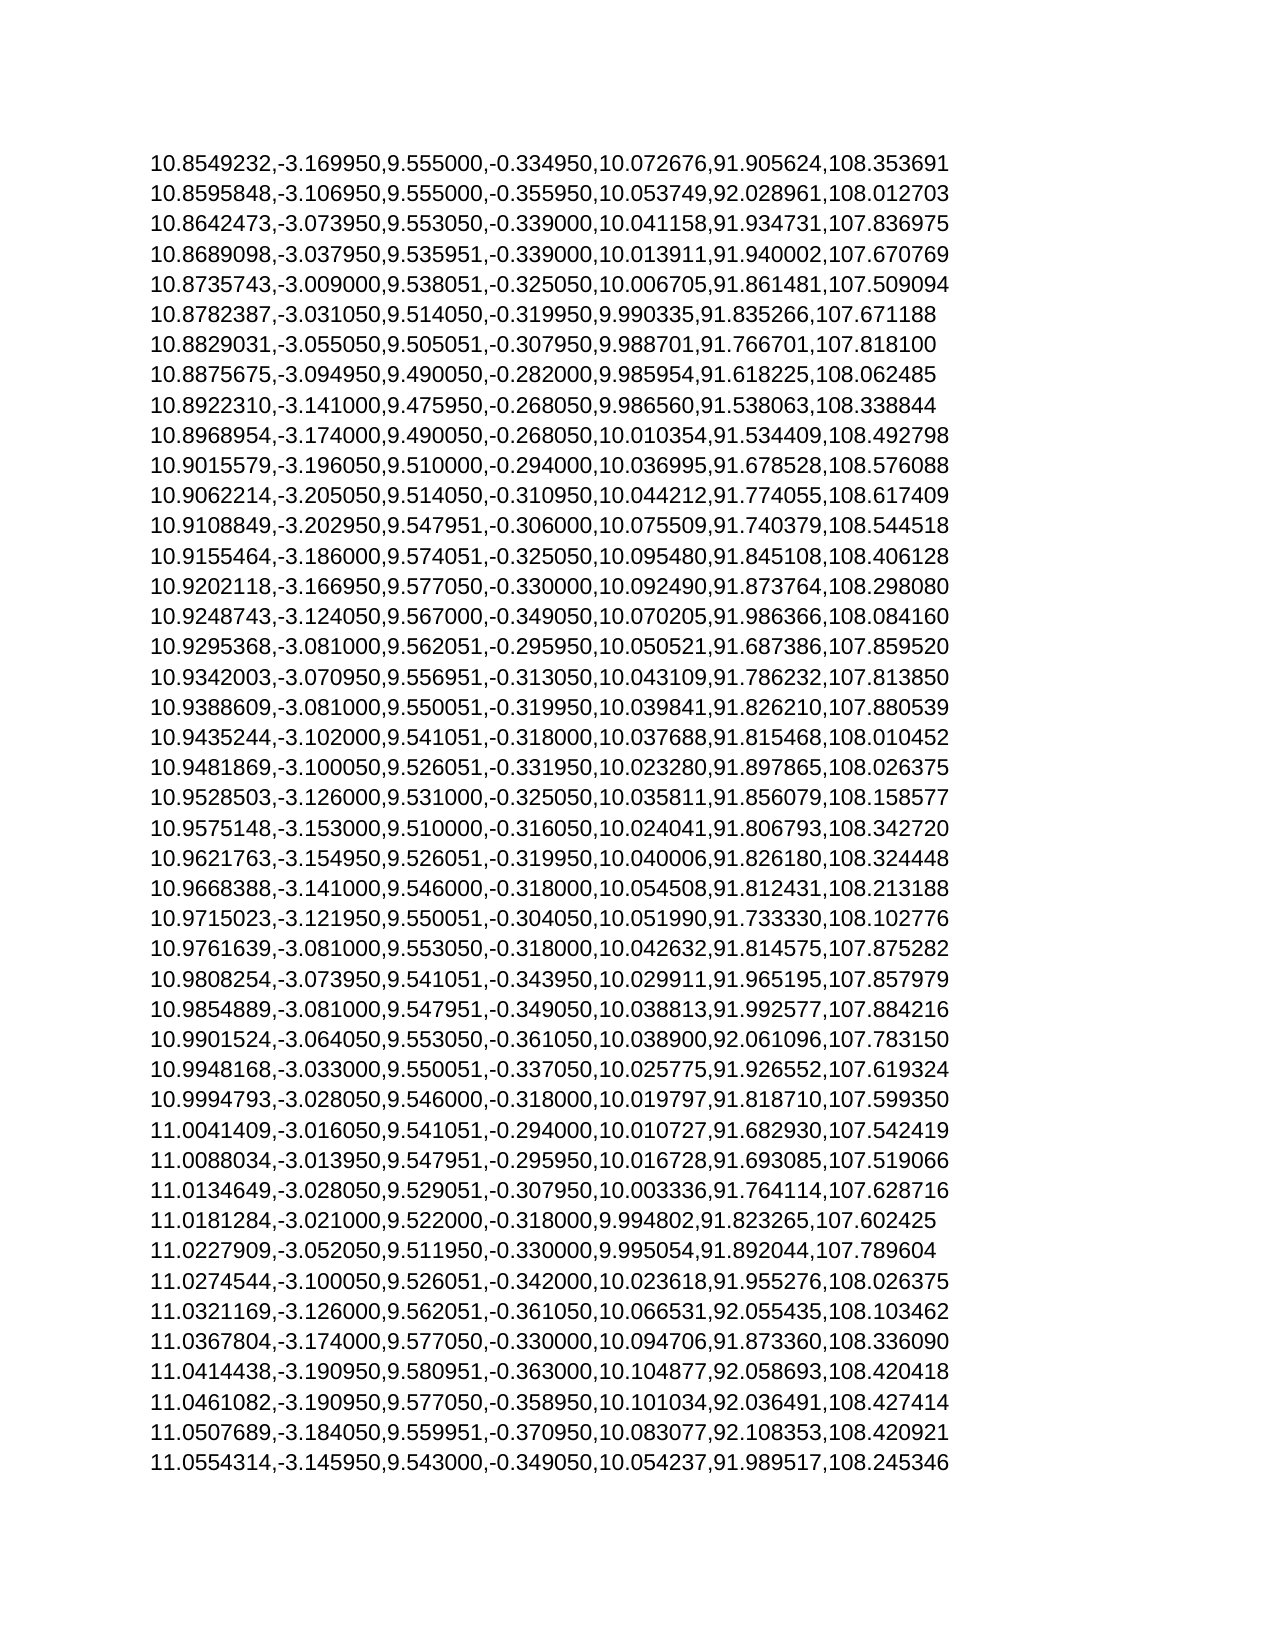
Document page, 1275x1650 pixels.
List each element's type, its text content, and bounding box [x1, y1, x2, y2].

text 10.8595848,-3.106950,9.555000,-0.355950,10.053749,92.028961,108.012703 [150, 180, 1125, 207]
text 10.8549232,-3.169950,9.555000,-0.334950,10.072676,91.905624,108.353691 [150, 150, 1125, 176]
text 10.8782387,-3.031050,9.514050,-0.319950,9.990335,91.835266,107.671188 [150, 301, 1125, 327]
text 10.9854889,-3.081000,9.547951,-0.349050,10.038813,91.992577,107.884216 [150, 996, 1125, 1022]
text 10.8689098,-3.037950,9.535951,-0.339000,10.013911,91.940002,107.670769 [150, 241, 1125, 267]
text 10.8829031,-3.055050,9.505051,-0.307950,9.988701,91.766701,107.818100 [150, 331, 1125, 358]
text 10.9621763,-3.154950,9.526051,-0.319950,10.040006,91.826180,108.324448 [150, 845, 1125, 871]
text 10.9388609,-3.081000,9.550051,-0.319950,10.039841,91.826210,107.880539 [150, 694, 1125, 720]
text 10.8922310,-3.141000,9.475950,-0.268050,9.986560,91.538063,108.338844 [150, 392, 1125, 418]
text 10.9155464,-3.186000,9.574051,-0.325050,10.095480,91.845108,108.406128 [150, 543, 1125, 569]
text 10.9481869,-3.100050,9.526051,-0.331950,10.023280,91.897865,108.026375 [150, 754, 1125, 781]
text 10.9808254,-3.073950,9.541051,-0.343950,10.029911,91.965195,107.857979 [150, 966, 1125, 992]
text 10.9528503,-3.126000,9.531000,-0.325050,10.035811,91.856079,108.158577 [150, 784, 1125, 811]
text 10.9062214,-3.205050,9.514050,-0.310950,10.044212,91.774055,108.617409 [150, 482, 1125, 509]
text 10.9202118,-3.166950,9.577050,-0.330000,10.092490,91.873764,108.298080 [150, 573, 1125, 599]
text 10.9295368,-3.081000,9.562051,-0.295950,10.050521,91.687386,107.859520 [150, 633, 1125, 660]
text 10.9248743,-3.124050,9.567000,-0.349050,10.070205,91.986366,108.084160 [150, 603, 1125, 629]
text 10.9342003,-3.070950,9.556951,-0.313050,10.043109,91.786232,107.813850 [150, 663, 1125, 690]
text 10.8875675,-3.094950,9.490050,-0.282000,9.985954,91.618225,108.062485 [150, 361, 1125, 388]
text 10.9668388,-3.141000,9.546000,-0.318000,10.054508,91.812431,108.213188 [150, 875, 1125, 901]
text 10.9575148,-3.153000,9.510000,-0.316050,10.024041,91.806793,108.342720 [150, 814, 1125, 841]
text 10.8642473,-3.073950,9.553050,-0.339000,10.041158,91.934731,107.836975 [150, 210, 1125, 237]
text 10.8735743,-3.009000,9.538051,-0.325050,10.006705,91.861481,107.509094 [150, 271, 1125, 297]
text 10.9715023,-3.121950,9.550051,-0.304050,10.051990,91.733330,108.102776 [150, 905, 1125, 932]
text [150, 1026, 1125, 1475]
text 10.8968954,-3.174000,9.490050,-0.268050,10.010354,91.534409,108.492798 [150, 422, 1125, 448]
text 10.9761639,-3.081000,9.553050,-0.318000,10.042632,91.814575,107.875282 [150, 935, 1125, 962]
text 10.9108849,-3.202950,9.547951,-0.306000,10.075509,91.740379,108.544518 [150, 512, 1125, 539]
text 10.9015579,-3.196050,9.510000,-0.294000,10.036995,91.678528,108.576088 [150, 452, 1125, 478]
text 10.9435244,-3.102000,9.541051,-0.318000,10.037688,91.815468,108.010452 [150, 724, 1125, 750]
